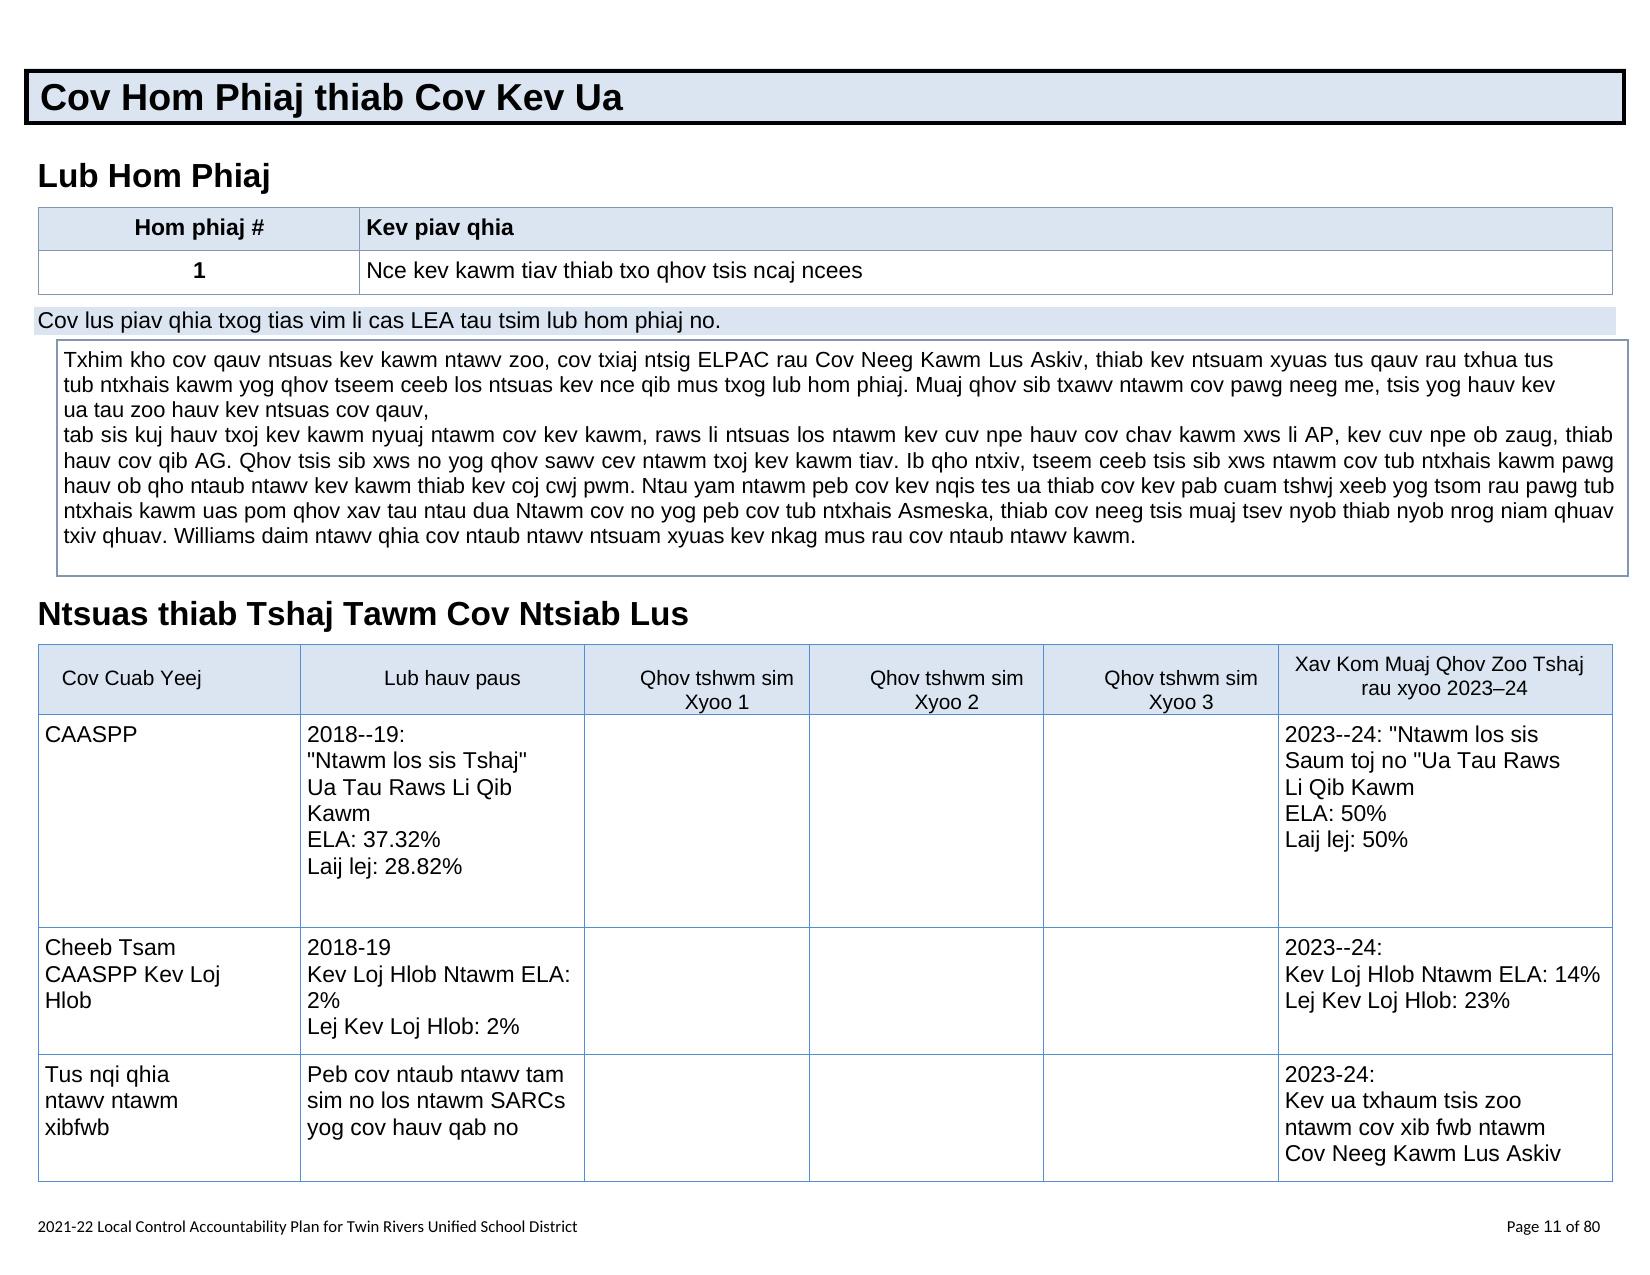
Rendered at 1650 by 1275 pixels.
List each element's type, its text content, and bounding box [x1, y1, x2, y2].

table_cell 2023-24: Kev ua txhaum tsis zoo ntawm cov xib fwb ntawm Cov Neeg Kawm Lus Askiv [1279, 1055, 1612, 1181]
table_cell [1044, 1055, 1278, 1181]
table_cell 2023--24: Kev Loj Hlob Ntawm ELA: 14% Lej Kev Loj Hlob: 23% [1279, 928, 1612, 1054]
table_cell [810, 928, 1043, 1054]
table_header Qhov tshwm sim Xyoo 2 [810, 645, 1043, 714]
table_cell 1 [39, 251, 359, 294]
table_cell Cheeb Tsam CAASPP Kev Loj Hlob [39, 928, 300, 1054]
subtitle Lub Hom Phiaj [37, 156, 1637, 195]
table_cell [1044, 715, 1278, 927]
table_cell 2018--19: "Ntawm los sis Tshaj" Ua Tau Raws Li Qib Kawm ELA: 37.32% Laij lej: 28.82% [301, 715, 584, 927]
table_header Lub hauv paus [301, 645, 584, 714]
table_header Qhov tshwm sim Xyoo 3 [1044, 645, 1278, 714]
table_header Kev piav qhia [360, 208, 1612, 250]
table_cell Tus nqi qhia ntawv ntawm xibfwb [39, 1055, 300, 1181]
table_cell CAASPP [39, 715, 300, 927]
table_cell [585, 928, 809, 1054]
table_cell [1044, 928, 1278, 1054]
table_header Qhov tshwm sim Xyoo 1 [585, 645, 809, 714]
table_cell [585, 715, 809, 927]
table_header Xav Kom Muaj Qhov Zoo Tshaj rau xyoo 2023–24 [1279, 645, 1612, 714]
table_cell 2023--24: "Ntawm los sis Saum toj no "Ua Tau Raws Li Qib Kawm ELA: 50% Laij lej: 50% [1279, 715, 1612, 927]
text Ntsuas thiab Tshaj Tawm Cov Ntsiab Lus [37, 594, 1637, 632]
table_cell Nce kev kawm tiav thiab txo qhov tsis ncaj ncees [360, 251, 1612, 294]
table_cell [810, 1055, 1043, 1181]
table_header Hom phiaj # [39, 208, 359, 250]
table_cell 2018-19 Kev Loj Hlob Ntawm ELA: 2% Lej Kev Loj Hlob: 2% [301, 928, 584, 1054]
table_cell Peb cov ntaub ntawv tam sim no los ntawm SARCs yog cov hauv qab no [301, 1055, 584, 1181]
table_cell [810, 715, 1043, 927]
table_header Cov Cuab Yeej [39, 645, 300, 714]
table_cell [585, 1055, 809, 1181]
